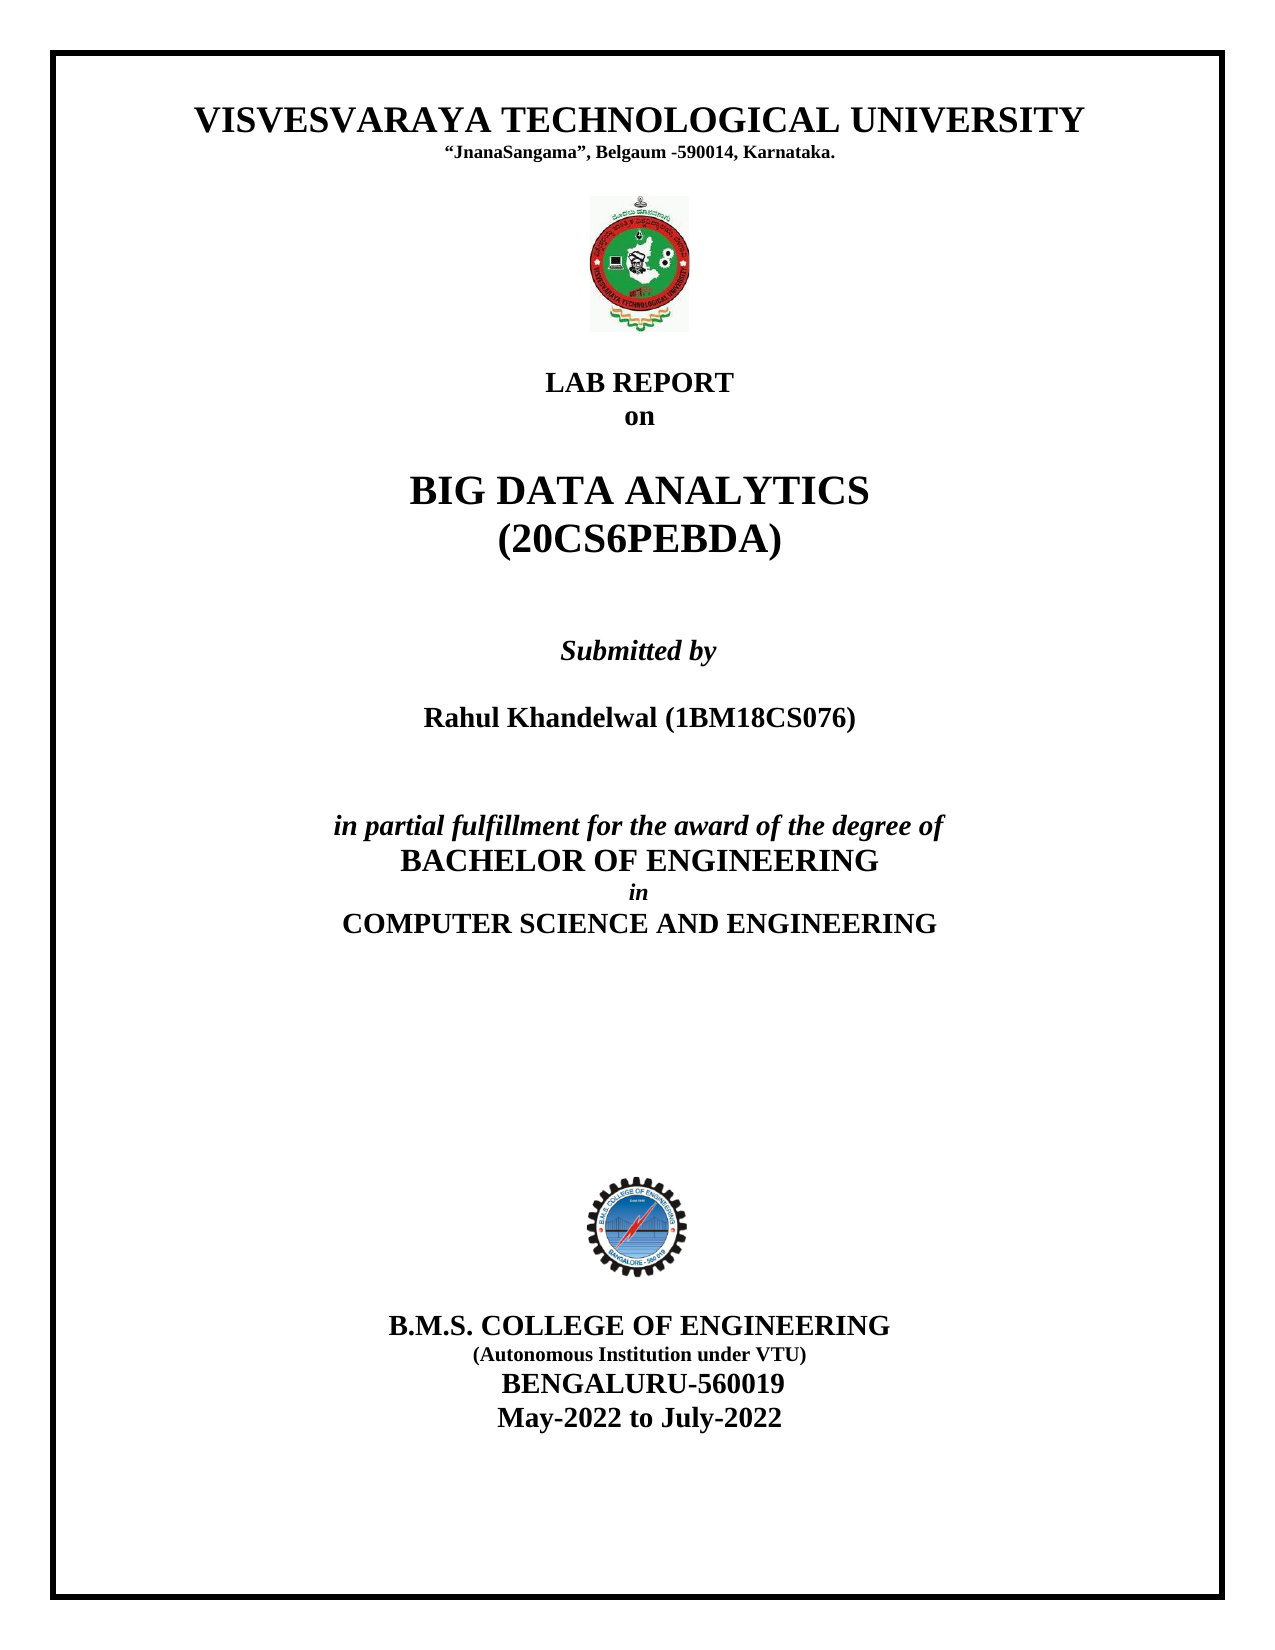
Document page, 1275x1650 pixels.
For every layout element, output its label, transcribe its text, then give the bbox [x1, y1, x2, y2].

picture [589, 196, 690, 332]
text LAB REPORT [64, 365, 1214, 398]
text BACHELOR OF ENGINEERING [64, 841, 1214, 878]
text VISVESVARAYA TECHNOLOGICAL UNIVERSITY [64, 98, 1214, 141]
text Rahul Khandelwal (1BM18CS076) [64, 700, 1214, 734]
text Submitted by [64, 633, 1214, 667]
text B.M.S. COLLEGE OF ENGINEERING [64, 1308, 1214, 1342]
text in partial fulfillment for the award of the degree of [64, 808, 1214, 841]
text BIG DATA ANALYTICS [64, 465, 1214, 513]
text “JnanaSangama”, Belgaum -590014, Karnataka. [64, 141, 1214, 163]
text May-2022 to July-2022 [64, 1400, 1214, 1433]
picture [582, 1172, 689, 1279]
text BENGALURU-560019 [64, 1366, 1214, 1400]
text COMPUTER SCIENCE AND ENGINEERING [64, 906, 1214, 939]
text on [64, 398, 1214, 432]
text (20CS6PEBDA) [64, 513, 1214, 561]
text in [64, 878, 1214, 906]
text (Autonomous Institution under VTU) [64, 1342, 1214, 1366]
